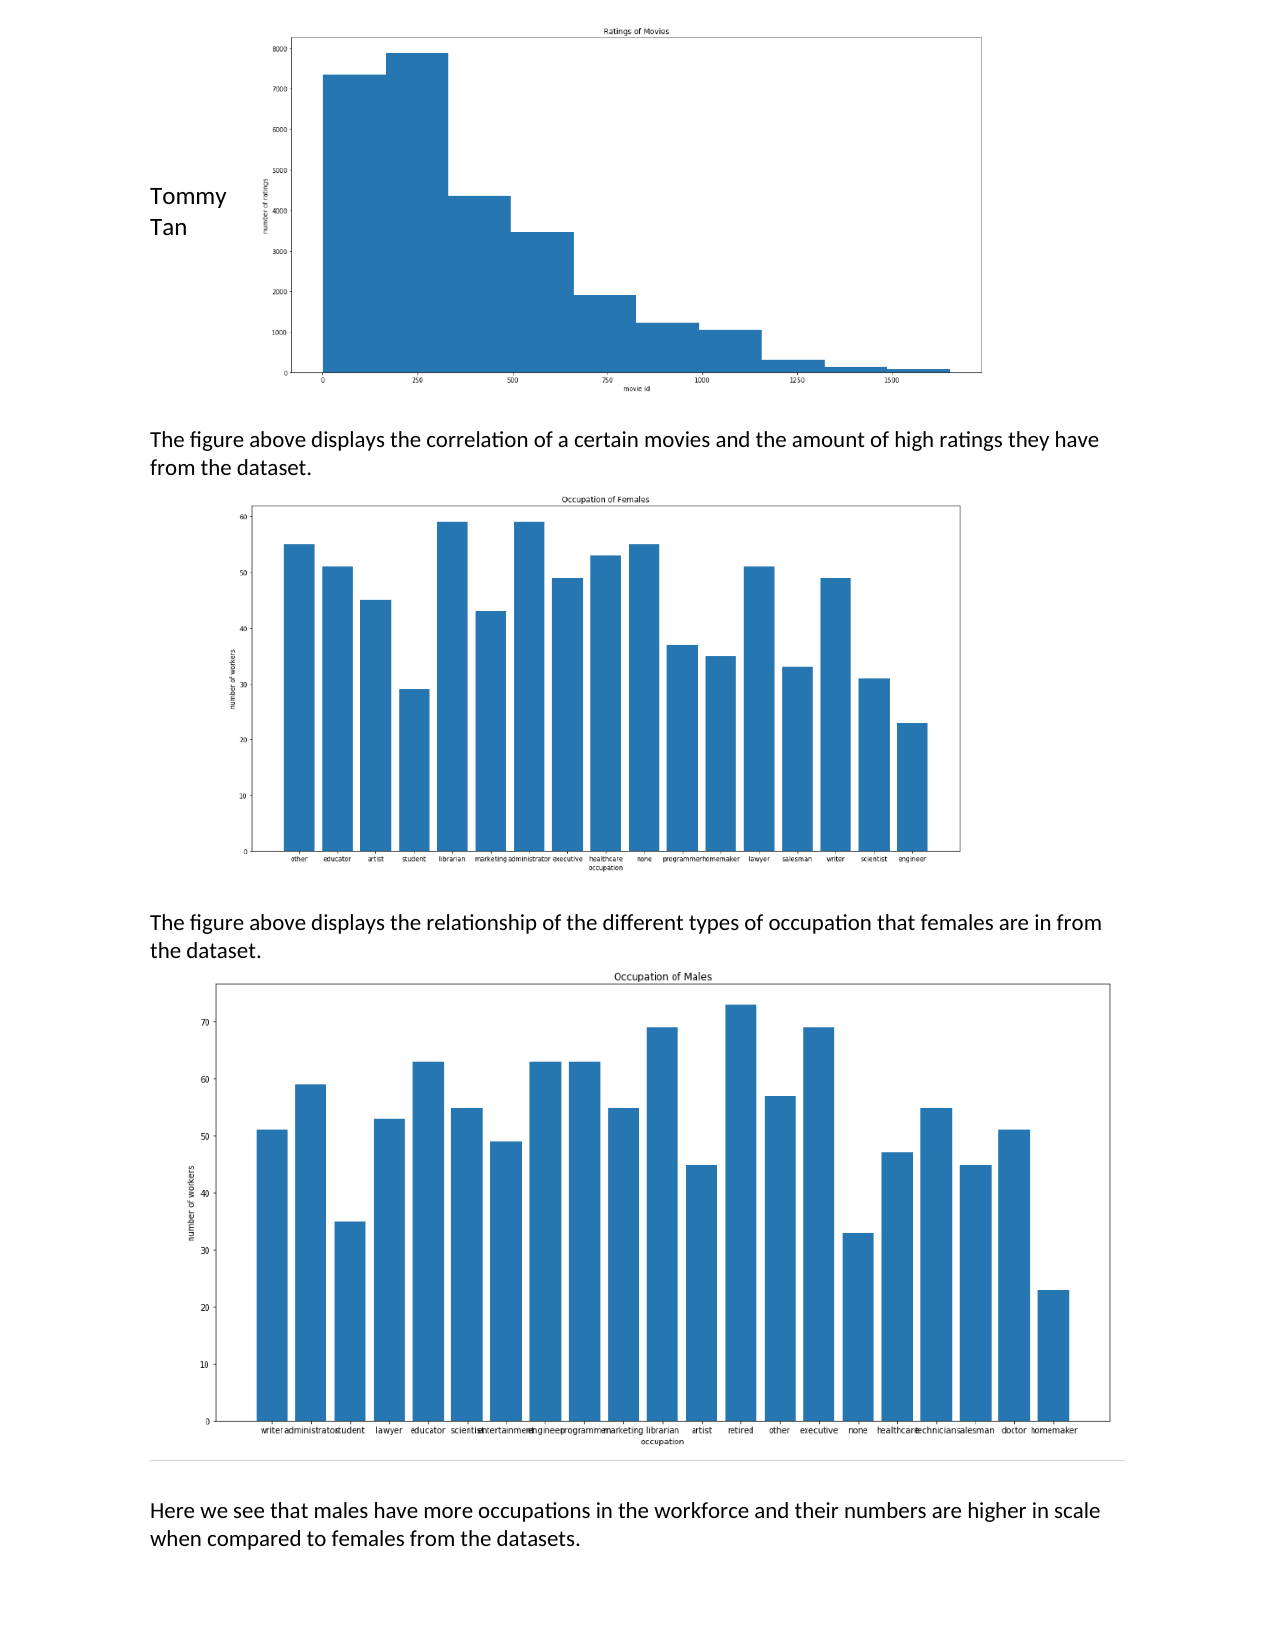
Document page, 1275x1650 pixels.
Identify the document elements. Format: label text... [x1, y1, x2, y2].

picture [225, 242, 1001, 400]
picture [150, 964, 1125, 1461]
text Tan [150, 211, 1125, 242]
text Here we see that males have more occupations in the workforce and their numbers are higher in scale when compared to females from the datasets. [150, 1496, 1125, 1552]
text Tommy [150, 181, 1125, 211]
text The figure above displays the relationship of the different types of occupation that females are in from the dataset. [150, 908, 1125, 964]
picture [225, 21, 1001, 181]
text The figure above displays the correlation of a certain movies and the amount of high ratings they have from the dataset. [150, 425, 1125, 481]
picture [202, 488, 978, 881]
